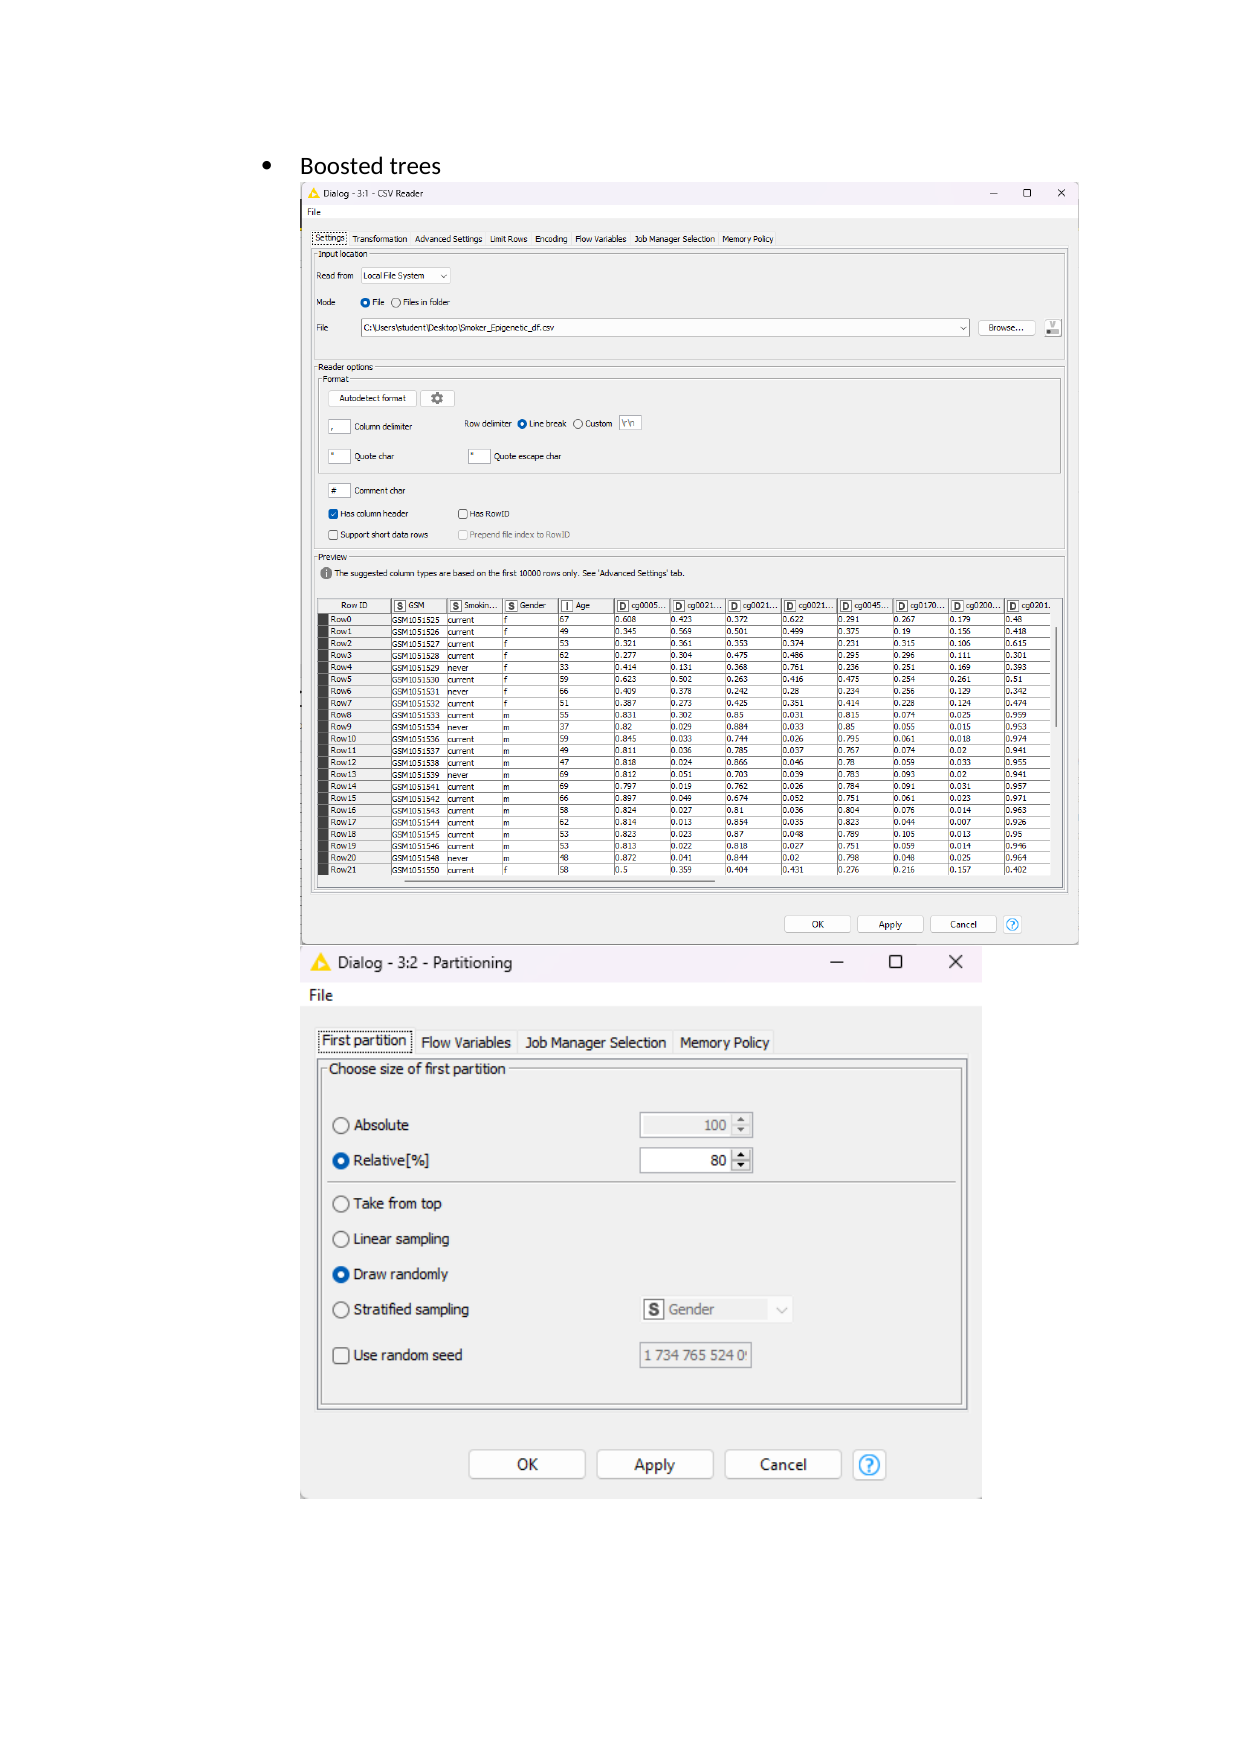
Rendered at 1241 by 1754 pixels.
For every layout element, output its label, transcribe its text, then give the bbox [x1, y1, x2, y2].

list Boosted trees [262, 150, 1090, 181]
picture [300, 946, 982, 1499]
picture [300, 182, 1079, 945]
